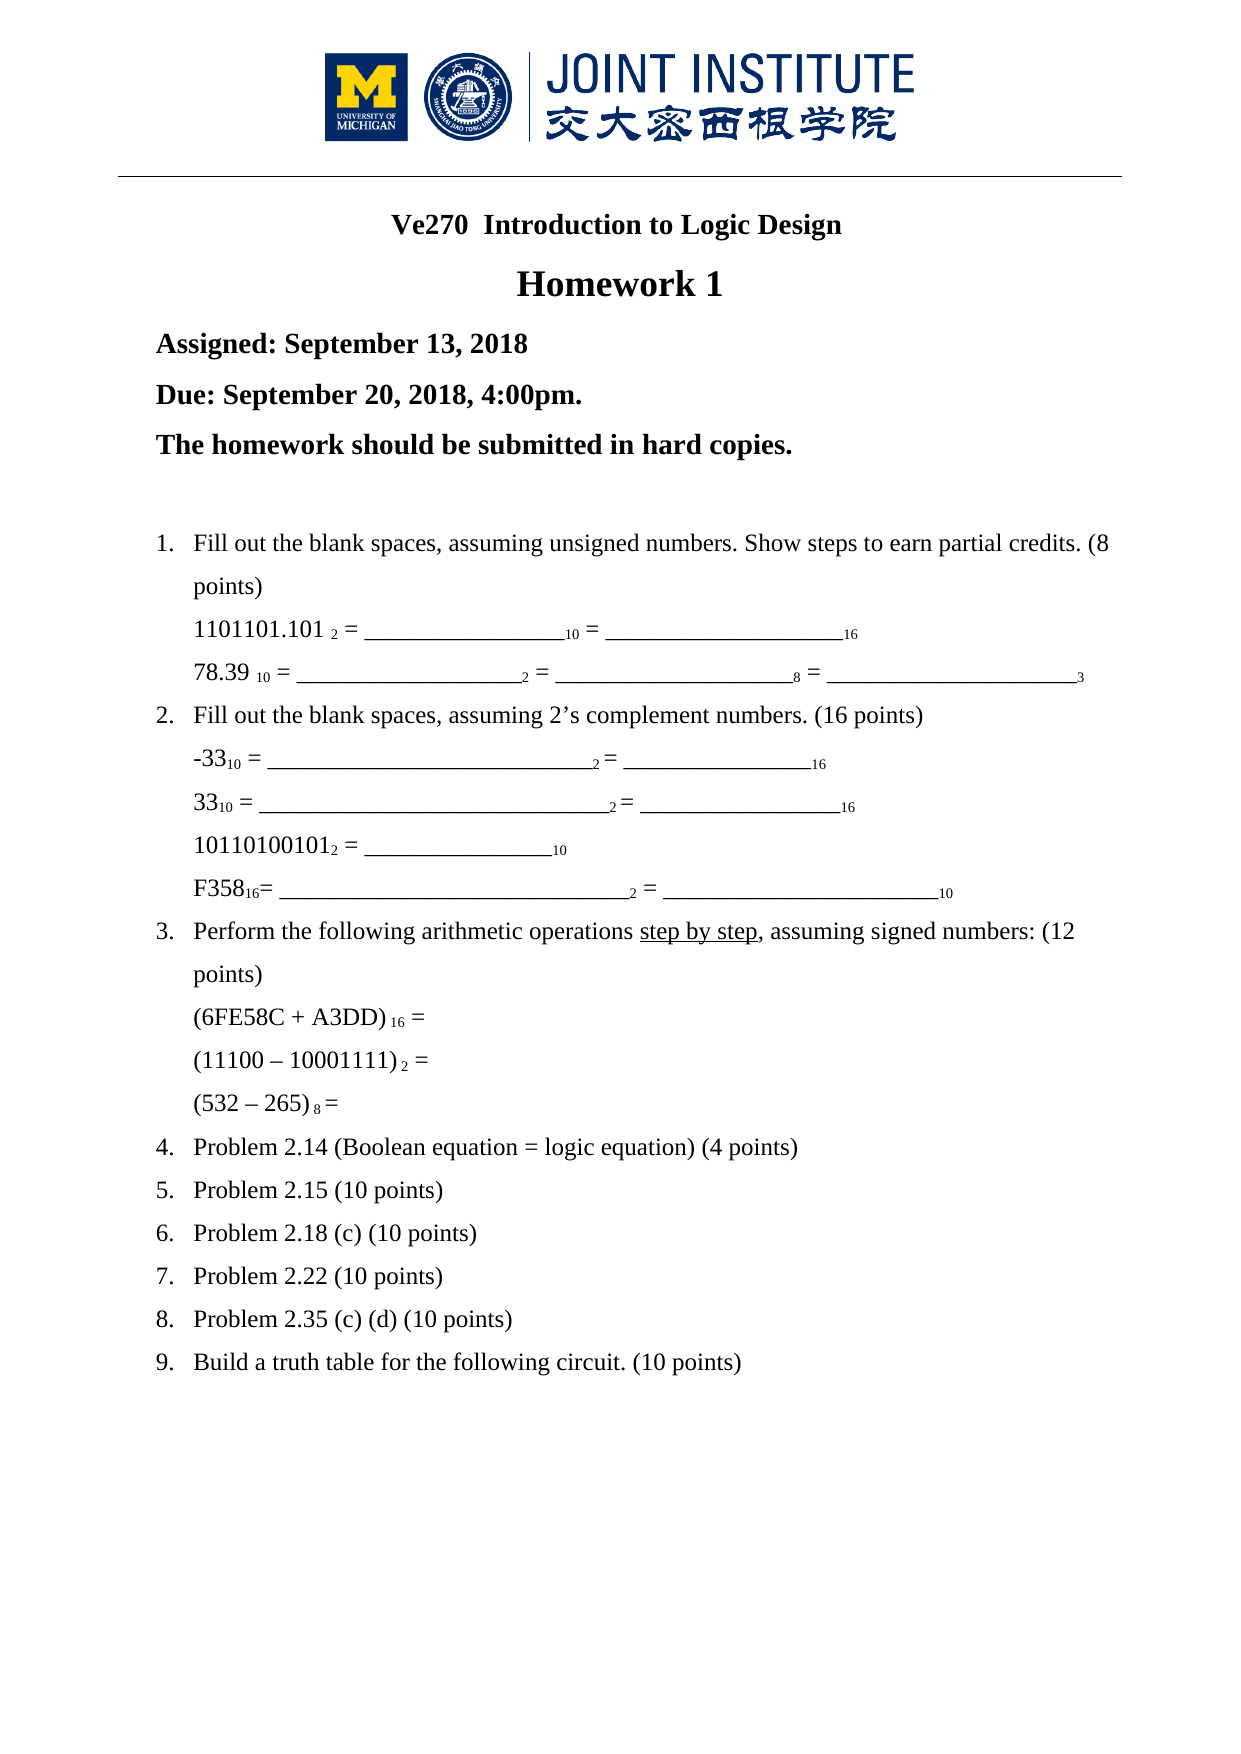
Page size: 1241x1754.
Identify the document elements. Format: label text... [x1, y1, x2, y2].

text Ve270 Introduction to Logic Design Homework 1 [118, 207, 1122, 305]
list Fill out the blank spaces, assuming 2’s complement numbers. (16 points) [156, 700, 1122, 729]
list Problem 2.18 (c) (10 points) [156, 1218, 1122, 1247]
text 3310 = ____________________________2 = ________________16 [193, 787, 1122, 815]
text 78.39 10 = __________________2 = ___________________8 = ____________________3 [118, 657, 1122, 686]
picture [301, 29, 939, 174]
list Problem 2.35 (c) (d) (10 points) [156, 1304, 1122, 1333]
text Due: September 20, 2018, 4:00pm. [118, 377, 1122, 410]
text F35816= ____________________________2 = ______________________10 [193, 873, 1122, 902]
list Build a truth table for the following circuit. (10 points) [156, 1347, 1122, 1376]
text (11100 – 10001111) 2 = [193, 1045, 1122, 1074]
text Assigned: September 13, 2018 [118, 327, 1122, 360]
text The homework should be submitted in hard copies. [118, 427, 1122, 461]
list Problem 2.14 (Boolean equation = logic equation) (4 points) [156, 1132, 1122, 1160]
text 101101001012 = _______________10 [193, 830, 1122, 858]
text (6FE58C + A3DD) 16 = [193, 1002, 1122, 1031]
text (532 – 265) 8 = [193, 1088, 1122, 1117]
list Problem 2.15 (10 points) [156, 1175, 1122, 1203]
list Perform the following arithmetic operations step by step, assuming signed numbers: (12 points) [156, 916, 1122, 988]
list Fill out the blank spaces, assuming unsigned numbers. Show steps to earn partial credits. (8 points) [156, 528, 1122, 600]
text 1101101.101 2 = ________________10 = ___________________16 [193, 614, 1122, 643]
list Problem 2.22 (10 points) [156, 1261, 1122, 1290]
text -3310 = __________________________2 = _______________16 [193, 743, 1122, 772]
